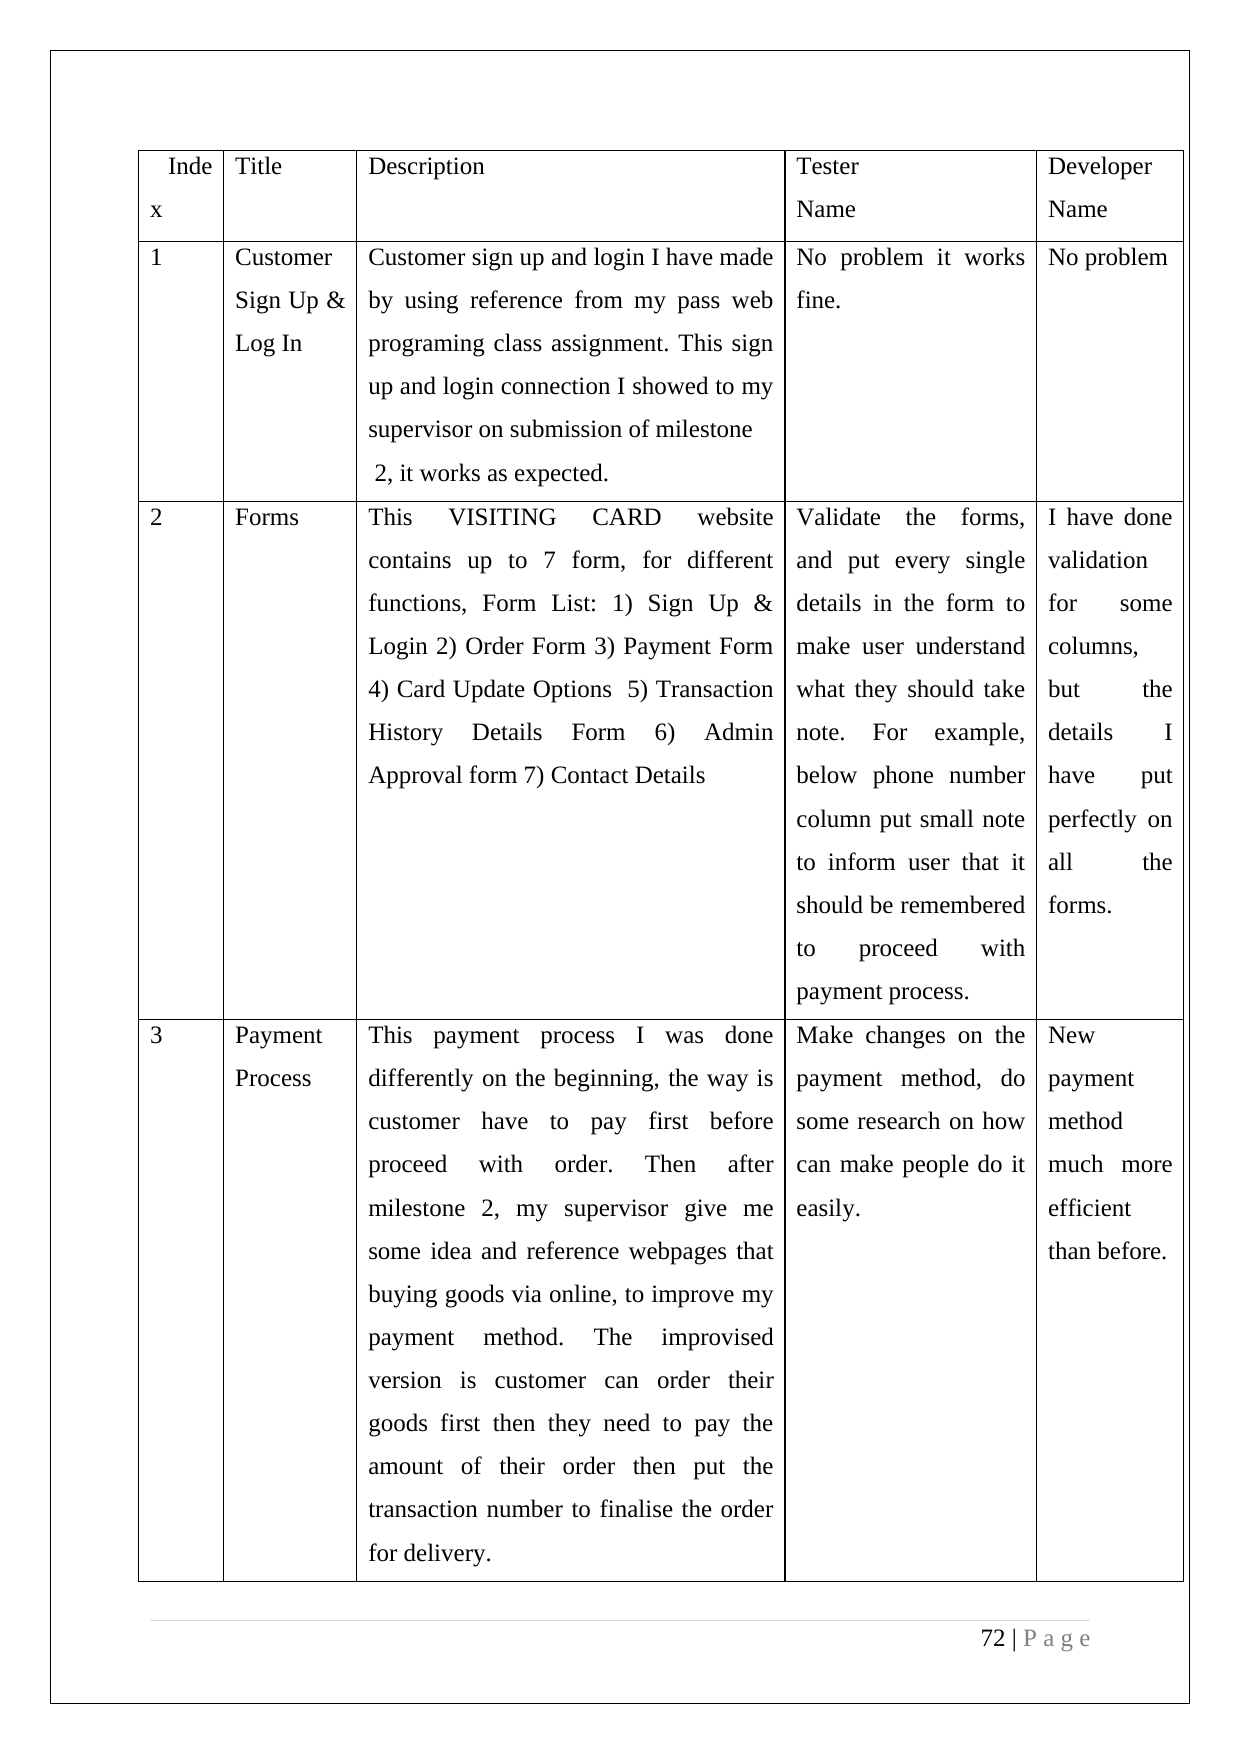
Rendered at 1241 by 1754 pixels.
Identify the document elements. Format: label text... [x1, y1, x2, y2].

table_cell Validate the forms, and put every single details in the form to make user understand what they should take note. For example, below phone number column put small note to inform user that it should be remembered to proceed with payment process. [786, 502, 1036, 1019]
table_cell Payment Process [224, 1020, 356, 1581]
table_header Index [139, 151, 223, 241]
table_header Title [224, 151, 356, 241]
table_cell 3 [139, 1020, 223, 1581]
table_header Tester Name [786, 151, 1036, 241]
table_header Developer Name [1037, 151, 1183, 241]
table_cell This VISITING CARD website contains up to 7 form, for different functions, Form List: 1) Sign Up & Login 2) Order Form 3) Payment Form 4) Card Update Options 5) Transaction History Details Form 6) Admin Approval form 7) Contact Details [357, 502, 784, 1019]
table_cell Customer Sign Up & Log In [224, 242, 356, 501]
table_cell Customer sign up and login I have made by using reference from my pass web programing class assignment. This sign up and login connection I showed to my supervisor on submission of milestone 2, it works as expected. [357, 242, 784, 501]
table_header Description [357, 151, 784, 241]
table_cell No problem [1037, 242, 1183, 501]
table_cell New payment method much more efficient than before. [1037, 1020, 1183, 1581]
table_cell Make changes on the payment method, do some research on how can make people do it easily. [786, 1020, 1036, 1581]
table_cell This payment process I was done differently on the beginning, the way is customer have to pay first before proceed with order. Then after milestone 2, my supervisor give me some idea and reference webpages that buying goods via online, to improve my payment method. The improvised version is customer can order their goods first then they need to pay the amount of their order then put the transaction number to finalise the order for delivery. [357, 1020, 784, 1581]
table_cell Forms [224, 502, 356, 1019]
table_cell 2 [139, 502, 223, 1019]
table_cell I have done validation for some columns, but the details I have put perfectly on all the forms. [1037, 502, 1183, 1019]
table_cell No problem it works fine. [786, 242, 1036, 501]
table_cell 1 [139, 242, 223, 501]
